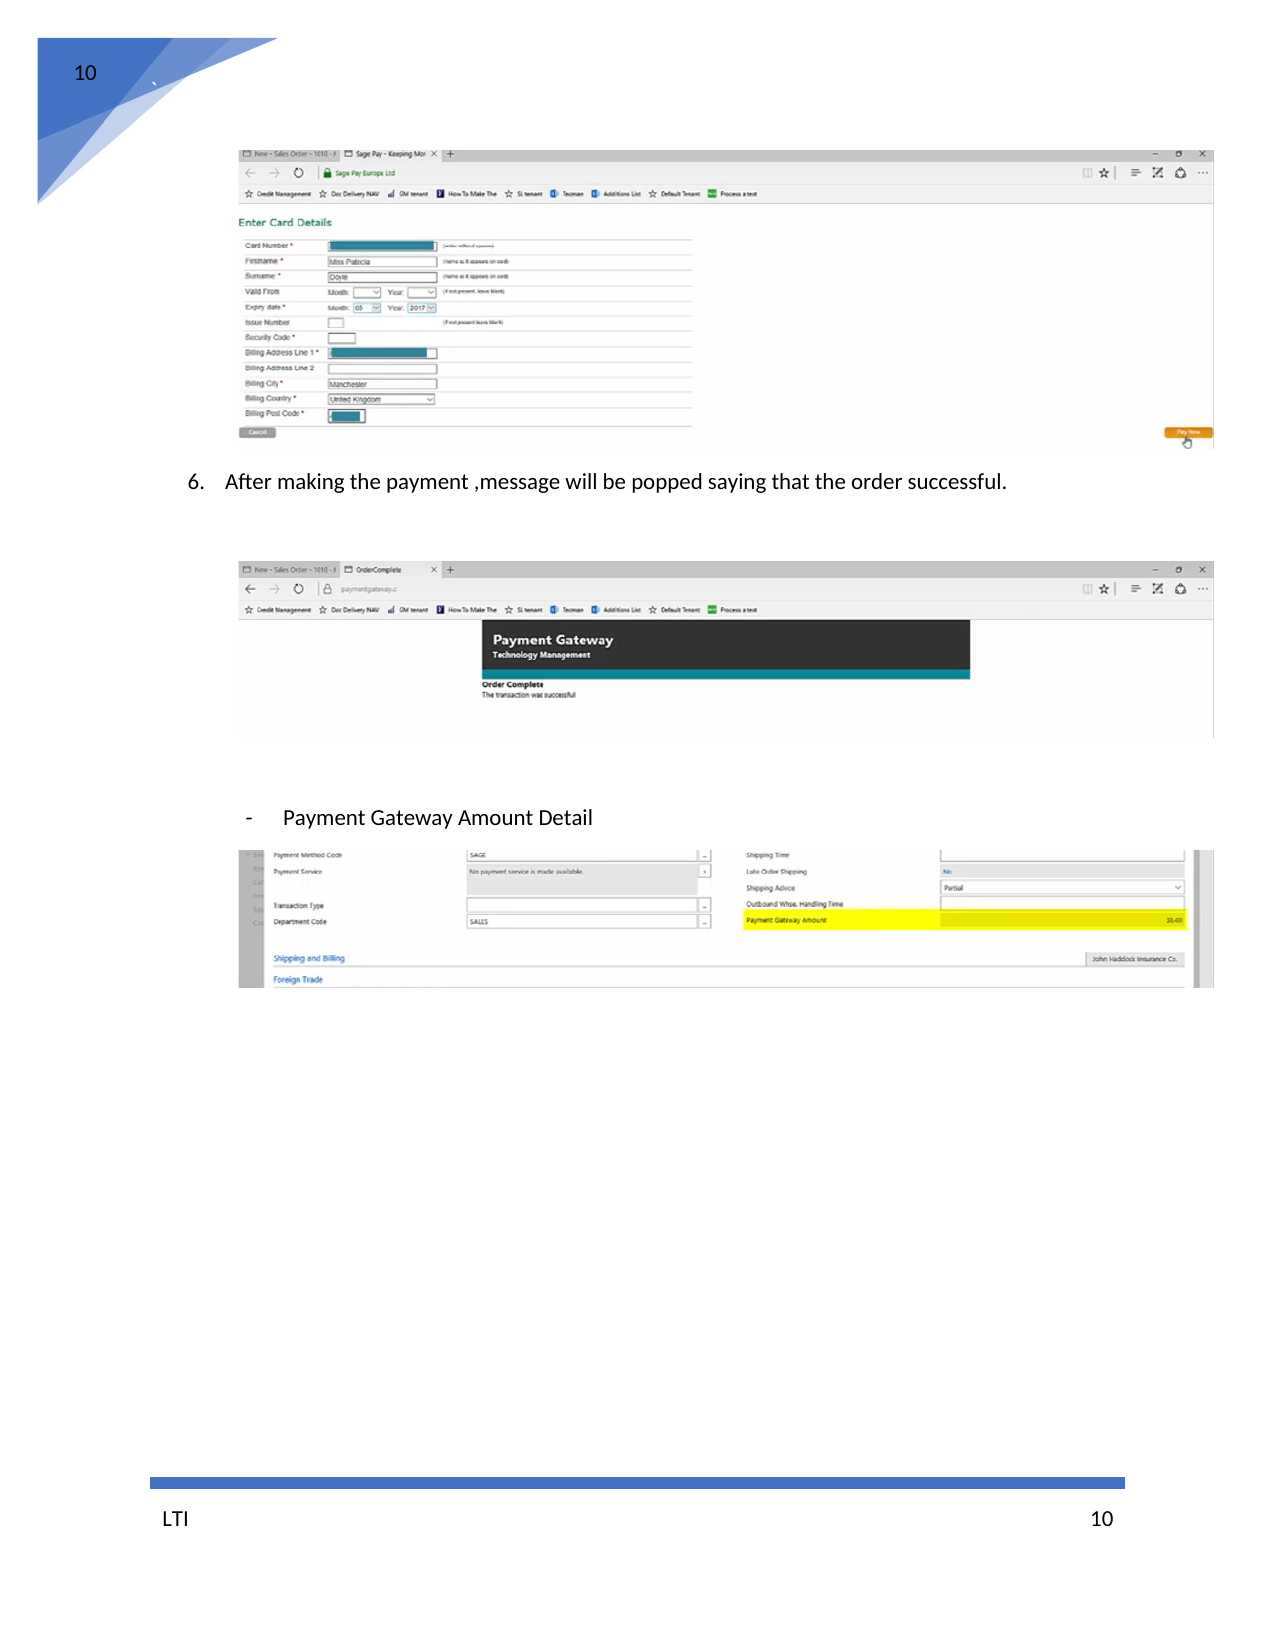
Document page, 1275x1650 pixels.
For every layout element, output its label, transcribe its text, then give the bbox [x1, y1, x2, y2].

list After making the payment ,message will be popped saying that the order successful. [187, 467, 1125, 495]
picture [238, 561, 1214, 738]
picture [238, 850, 1214, 988]
picture [37, 37, 1214, 449]
list Payment Gateway Amount Detail [245, 803, 1125, 831]
